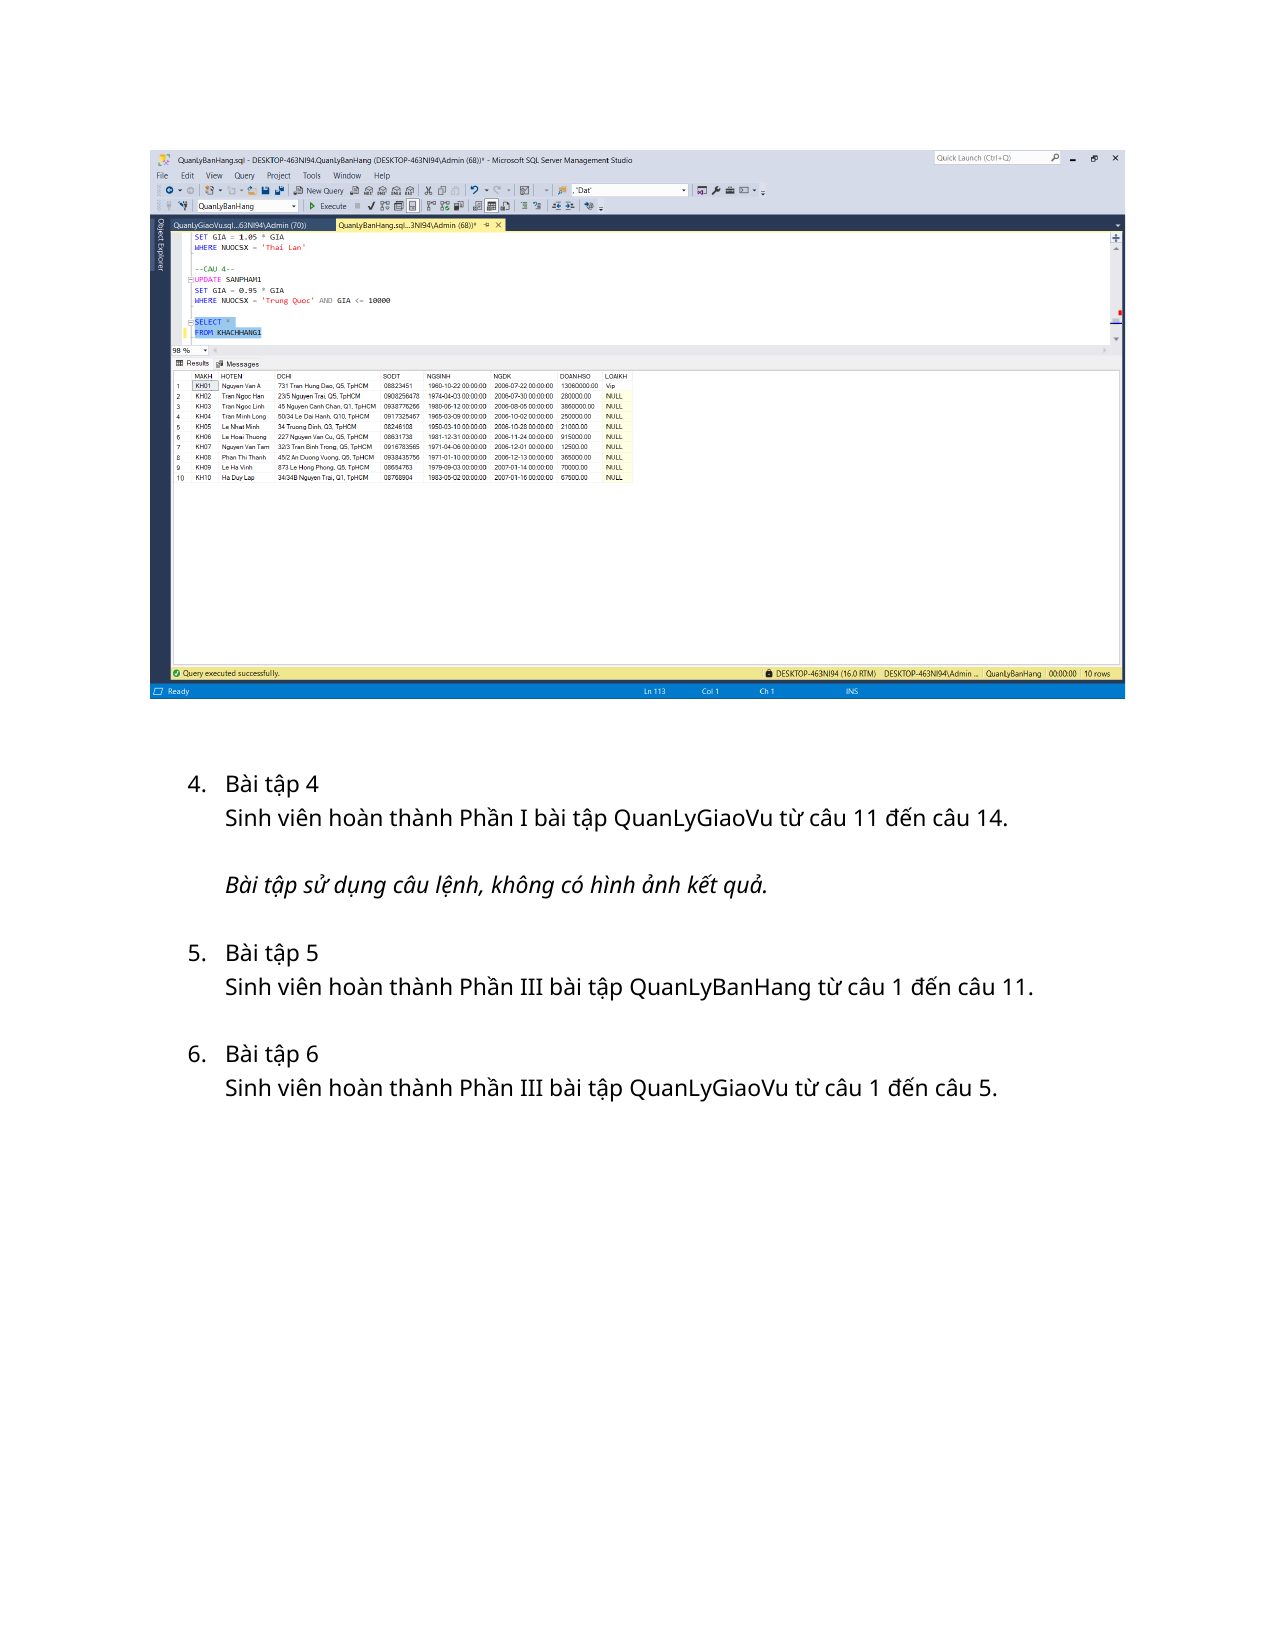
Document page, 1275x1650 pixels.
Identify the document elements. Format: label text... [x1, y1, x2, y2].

list Bài tập sử dụng câu lệnh, không có hình ảnh kết quả. [225, 869, 1125, 901]
list Sinh viên hoàn thành Phần III bài tập QuanLyBanHang từ câu 1 đến câu 11. [225, 971, 1125, 1002]
list Bài tập 4 [187, 768, 1125, 799]
list Sinh viên hoàn thành Phần I bài tập QuanLyGiaoVu từ câu 11 đến câu 14. [225, 802, 1125, 833]
picture [150, 150, 1125, 699]
list Bài tập 6 [187, 1038, 1125, 1069]
list Sinh viên hoàn thành Phần III bài tập QuanLyGiaoVu từ câu 1 đến câu 5. [225, 1072, 1125, 1103]
list Bài tập 5 [187, 937, 1125, 968]
